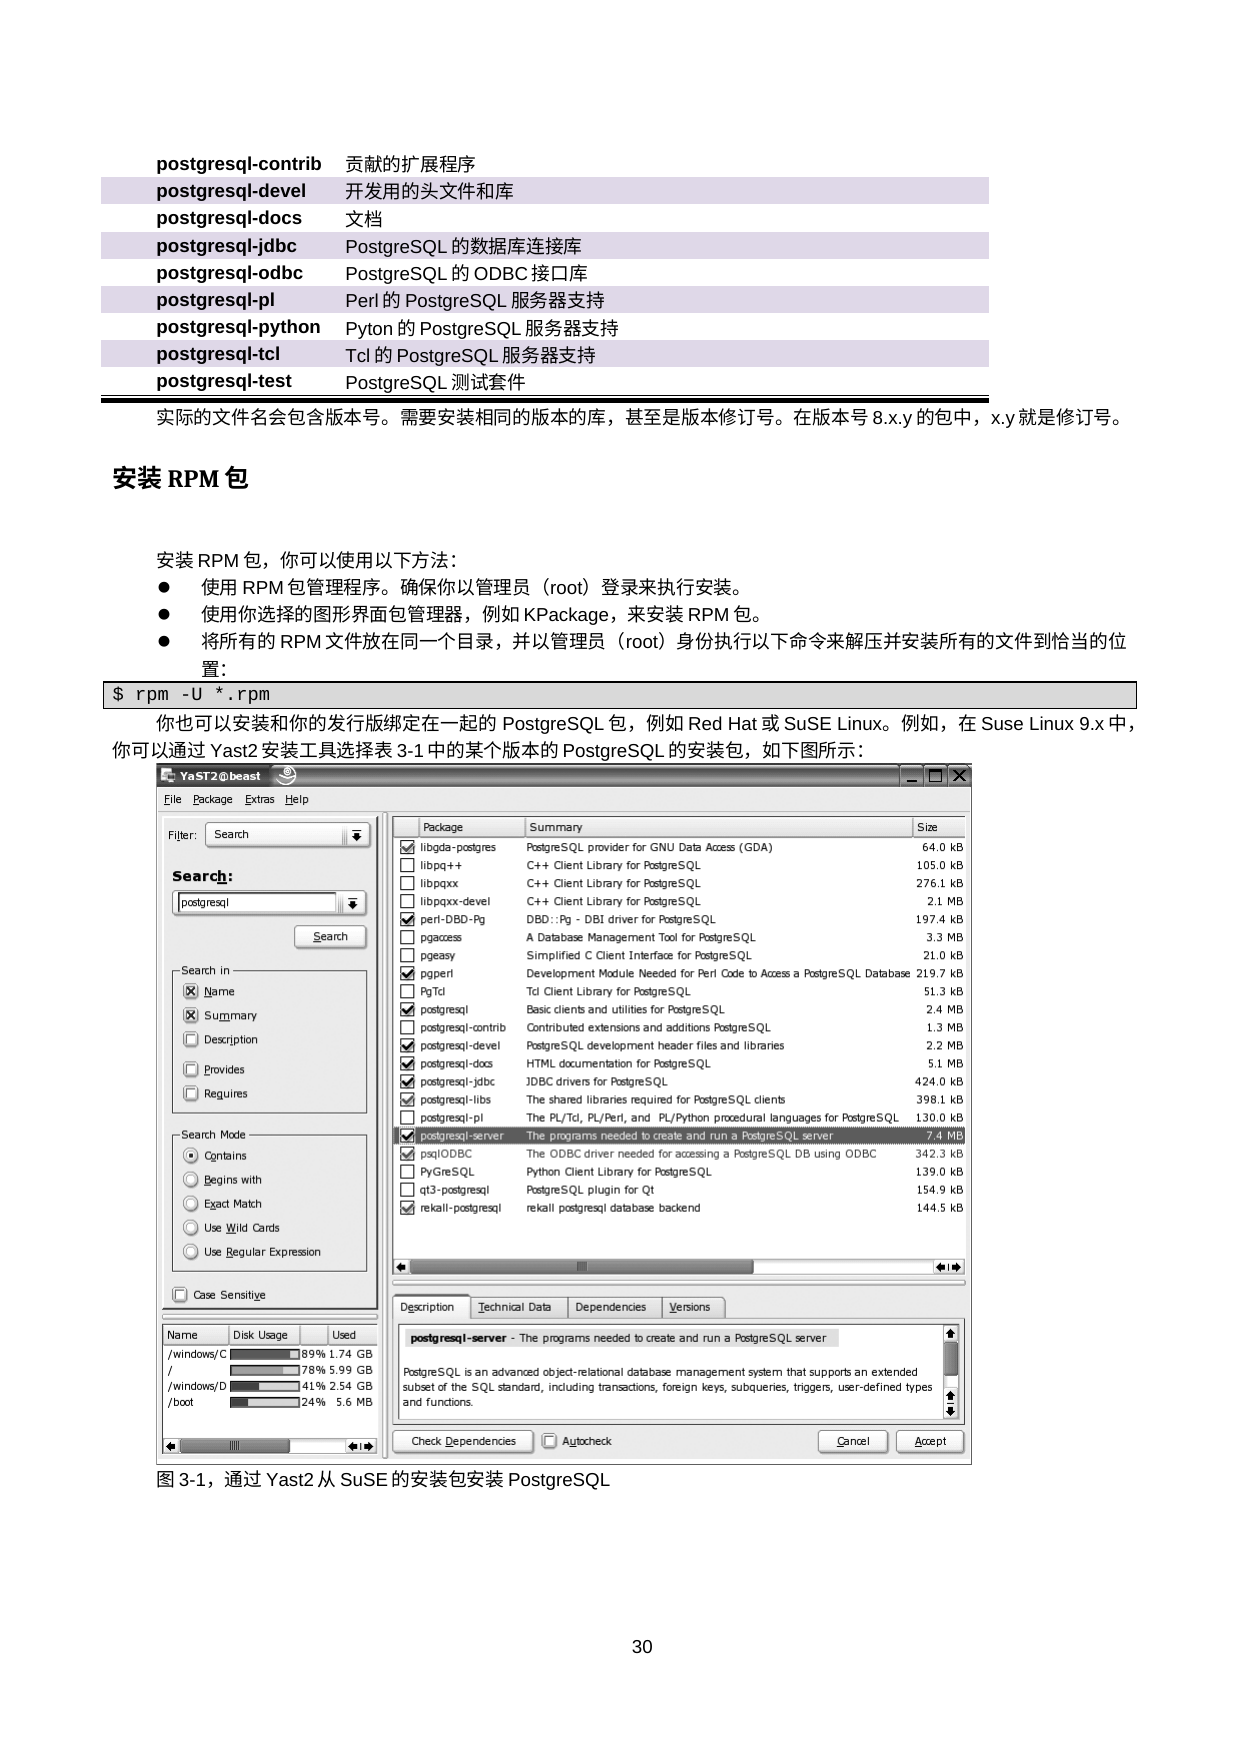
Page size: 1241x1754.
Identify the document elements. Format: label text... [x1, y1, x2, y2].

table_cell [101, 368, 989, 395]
text 实际的文件名会包含版本号。需要安装相同的版本的库，甚至是版本修订号。在版本号8.x.y的包中，x.y就是修订号。 [112, 402, 1128, 430]
picture [156, 763, 972, 1465]
text 安装RPM包，你可以使用以下方法： [112, 546, 1128, 573]
text 使用你选择的图形界面包管理器，例如KPackage，来安装RPM包。 [157, 600, 1128, 627]
text 将所有的RPM文件放在同一个目录，并以管理员（root）身份执行以下命令来解压并安装所有的文件到恰当的位置： [157, 627, 1128, 681]
text 你也可以安装和你的发行版绑定在一起的PostgreSQL包，例如Red Hat或SuSE Linux。例如，在Suse Linux 9.x中，你可以通过Yast2安装工具选择表3-1中的某个版本的PostgreSQL的安装包，如下图所示： [112, 709, 1128, 763]
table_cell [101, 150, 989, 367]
text $ rpm -U *.rpm [104, 683, 1136, 708]
subtitle 安装RPM包 [112, 459, 1128, 495]
text 图3-1，通过Yast2从SuSE的安装包安装PostgreSQL [112, 1465, 1128, 1492]
text 使用RPM包管理程序。确保你以管理员（root）登录来执行安装。 [157, 573, 1128, 600]
